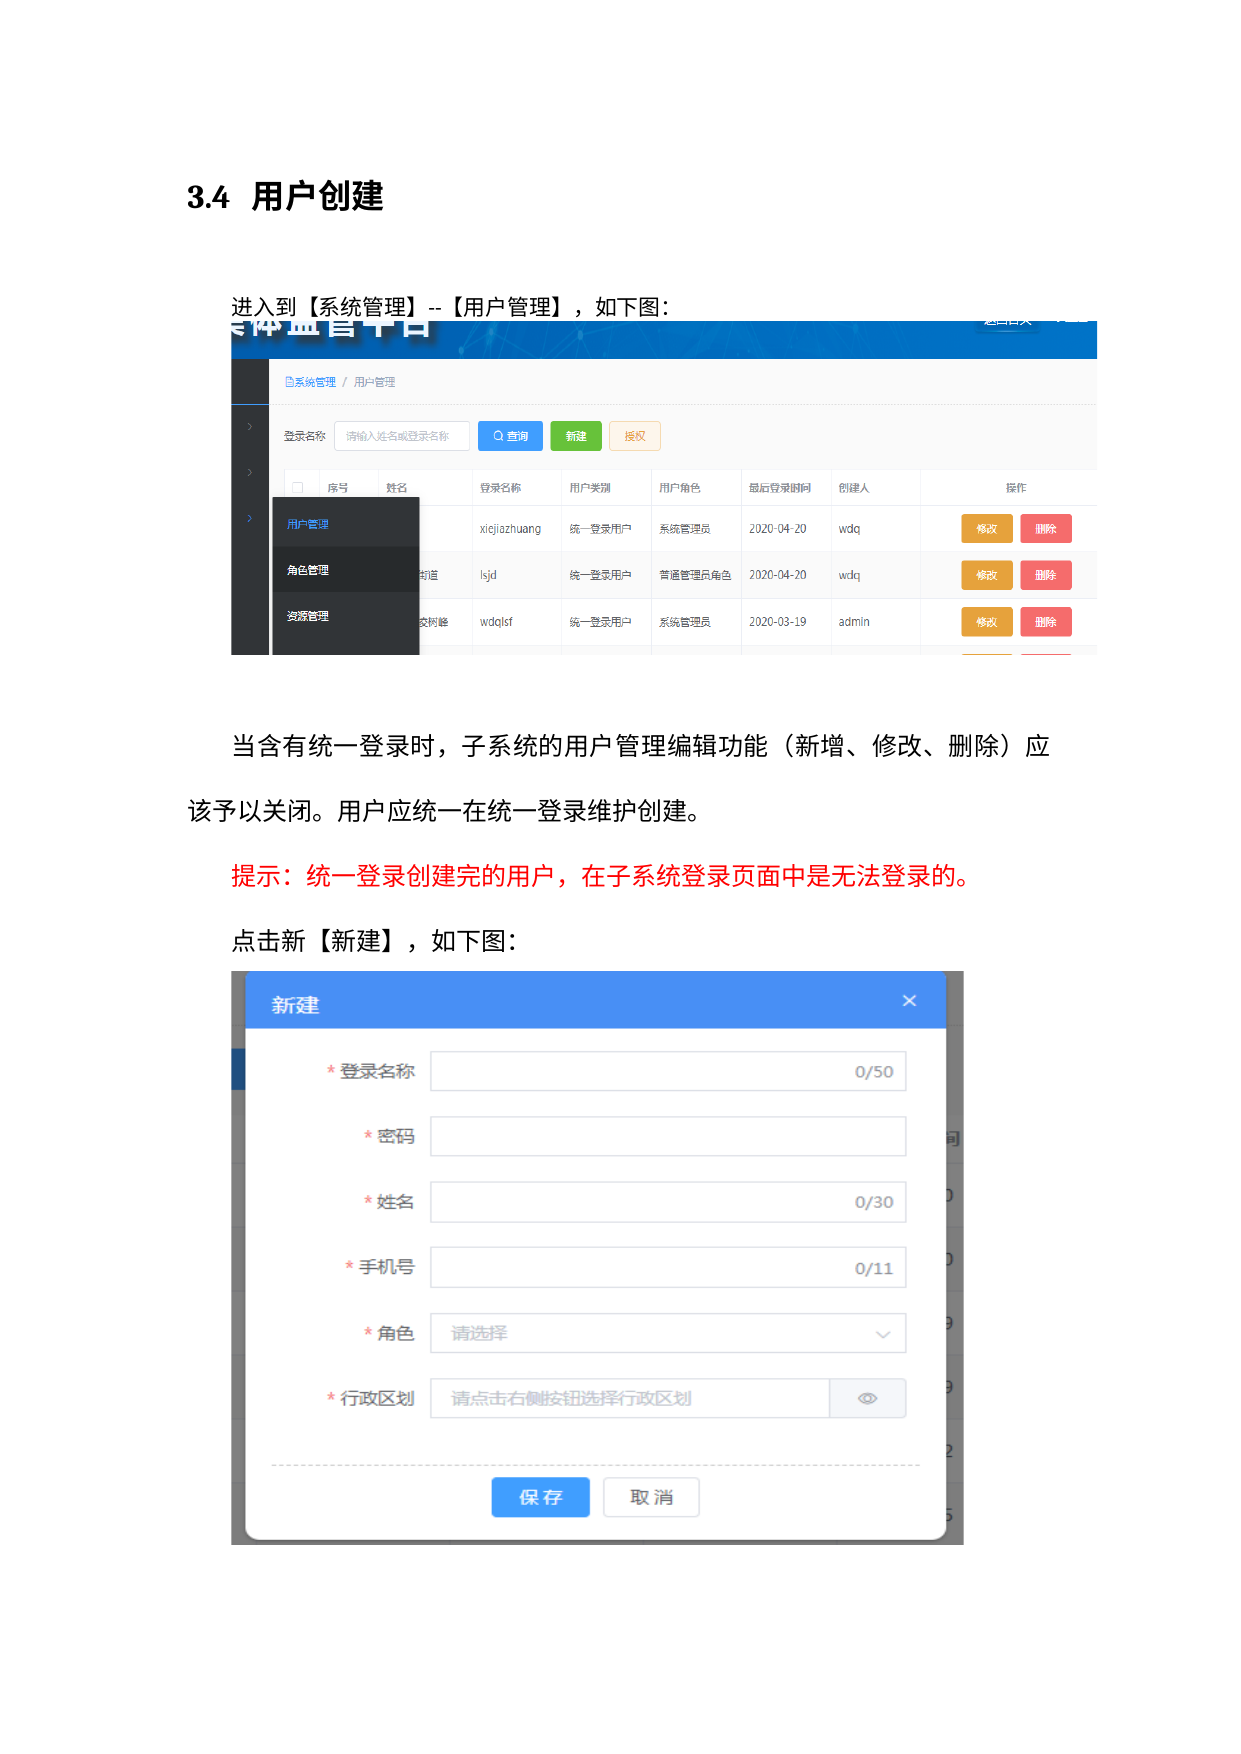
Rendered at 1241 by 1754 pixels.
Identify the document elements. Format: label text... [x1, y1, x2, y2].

picture [231, 321, 1098, 655]
text 进入到【系统管理】--【用户管理】，如下图： [231, 289, 1053, 321]
subtitle 用户创建 [187, 162, 1053, 227]
text 点击新【新建】，如下图： [187, 907, 1053, 972]
text 当含有统一登录时，子系统的用户管理编辑功能（新增、修改、删除）应该予以关闭。用户应统一在统一登录维护创建。 [187, 712, 1053, 842]
picture [231, 971, 964, 1545]
text 提示：统一登录创建完的用户，在子系统登录页面中是无法登录的。 [187, 842, 1053, 907]
